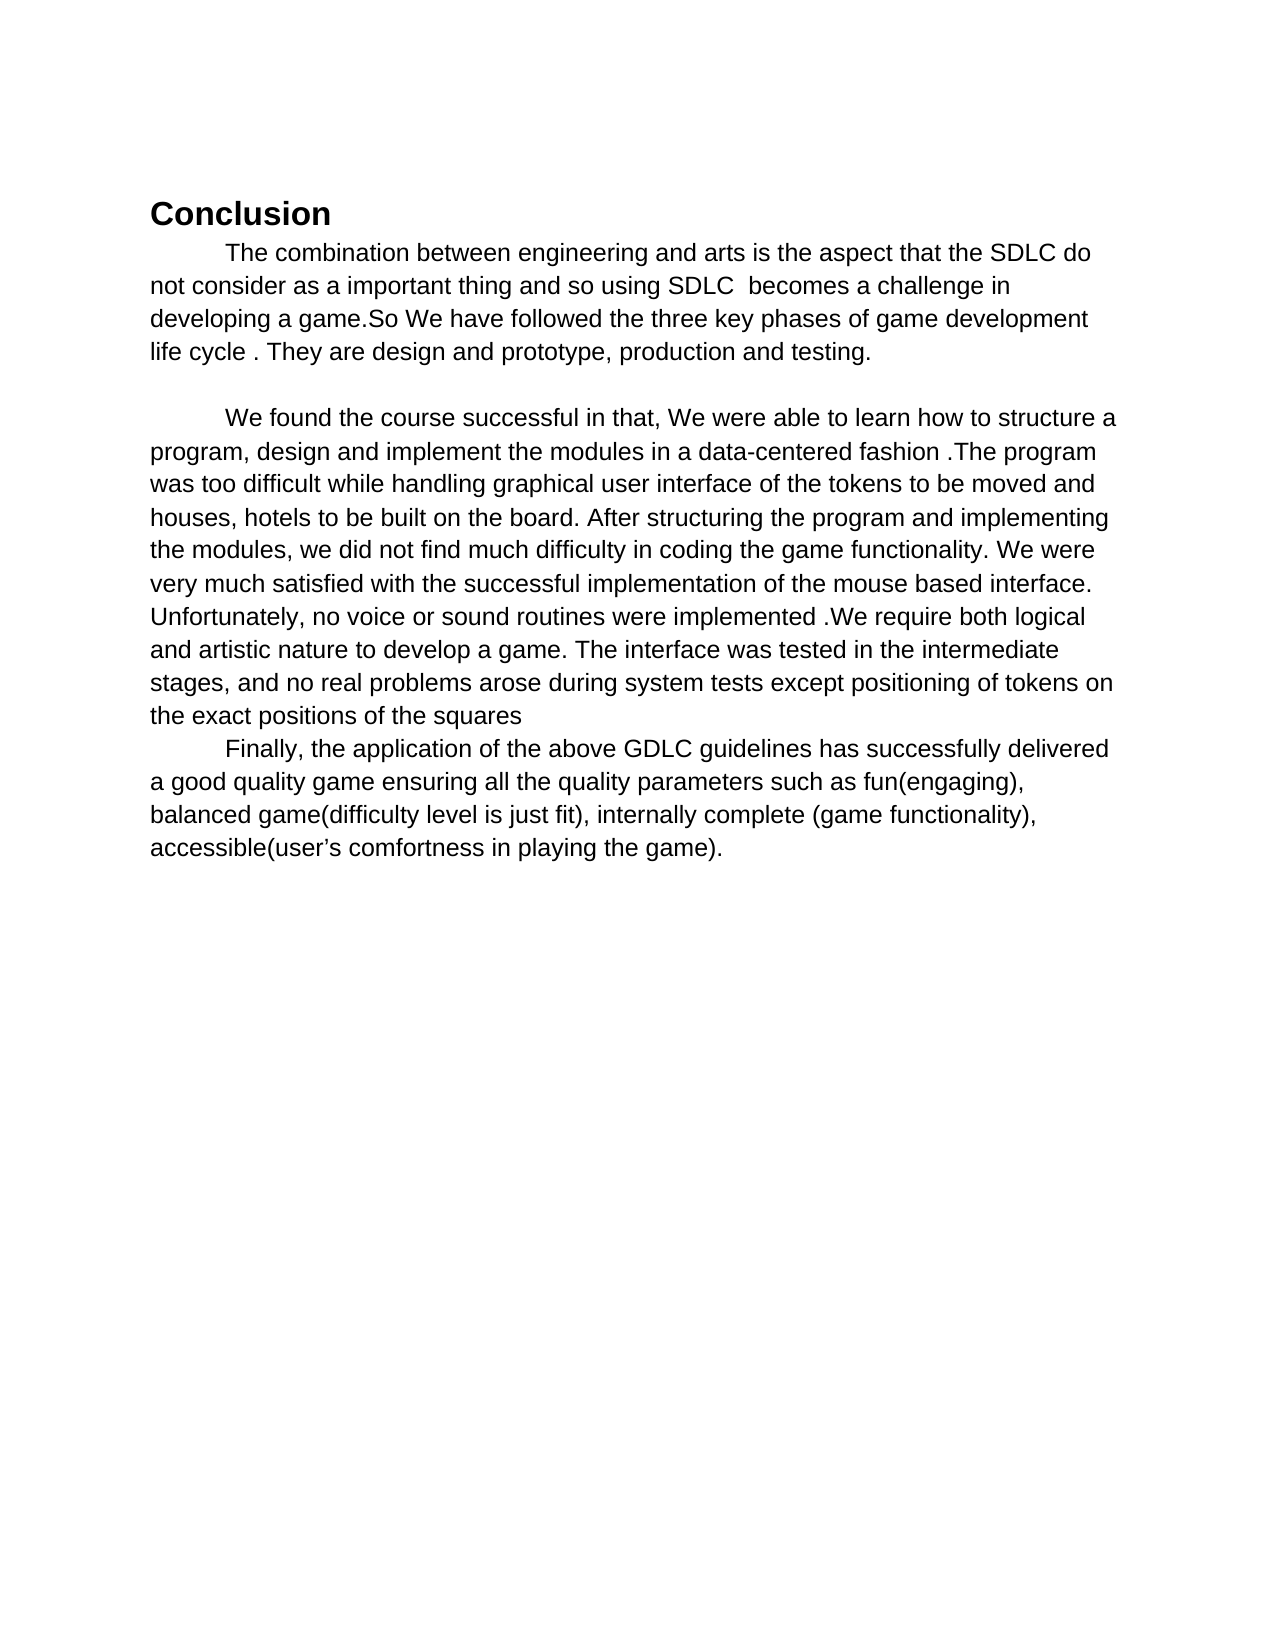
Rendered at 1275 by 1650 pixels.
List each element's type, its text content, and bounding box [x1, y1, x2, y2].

text The combination between engineering and arts is the aspect that the SDLC do not consider as a important thing and so using SDLC becomes a challenge in developing a game.So We have followed the three key phases of game development life cycle . They are design and prototype, production and testing. [150, 238, 1125, 366]
text We found the course successful in that, We were able to learn how to structure a program, design and implement the modules in a data-centered fashion .The program was too difficult while handling graphical user interface of the tokens to be moved and houses, hotels to be built on the board. After structuring the program and implementing the modules, we did not find much difficulty in coding the game functionality. We were very much satisfied with the successful implementation of the mouse based interface. Unfortunately, no voice or sound routines were implemented .We require both logical and artistic nature to develop a game. The interface was tested in the intermediate stages, and no real problems arose during system tests except positioning of tokens on the exact positions of the squares [150, 403, 1125, 729]
text Conclusion [150, 194, 1125, 233]
text Finally, the application of the above GDLC guidelines has successfully delivered a good quality game ensuring all the quality parameters such as fun(engaging), balanced game(difficulty level is just fit), internally complete (game functionality), accessible(user’s comfortness in playing the game). [150, 734, 1125, 861]
